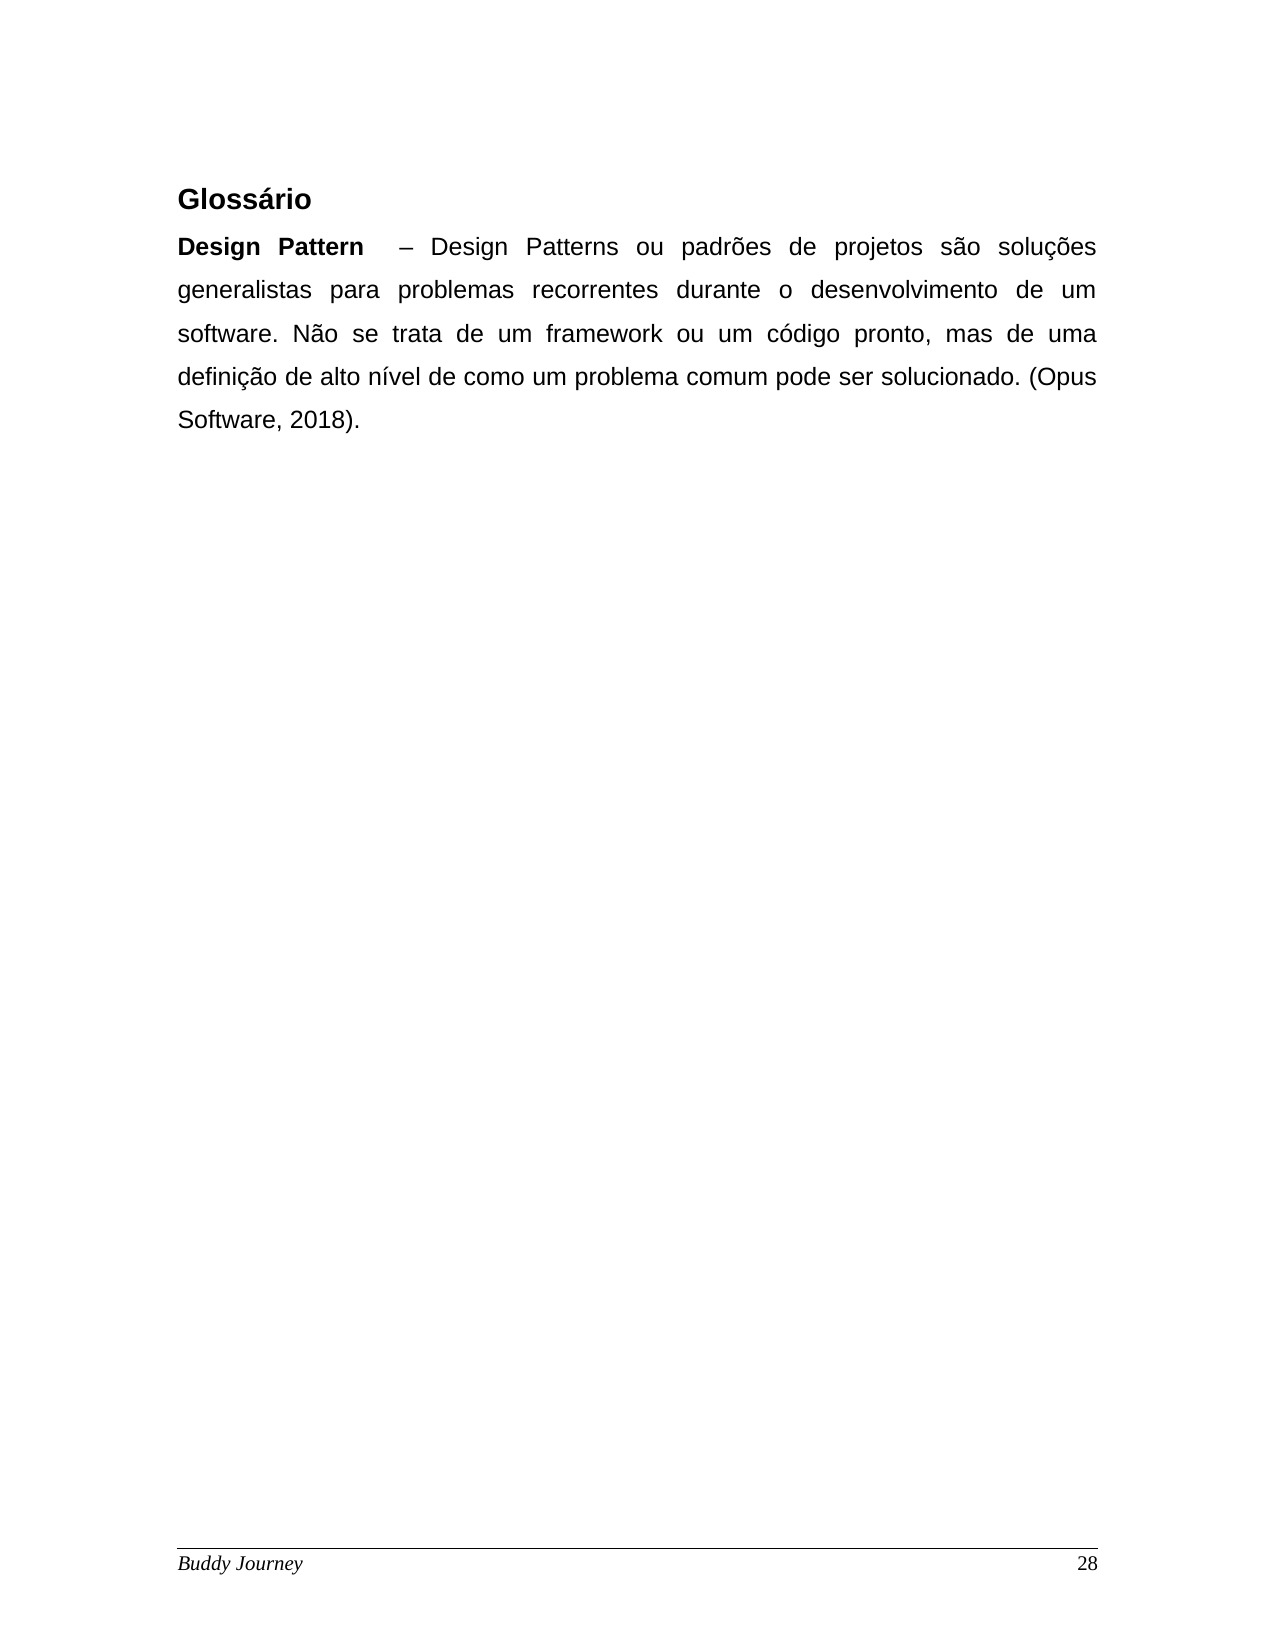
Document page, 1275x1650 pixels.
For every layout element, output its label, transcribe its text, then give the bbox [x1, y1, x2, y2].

title Glossário [177, 182, 1098, 216]
text Design Pattern – Design Patterns ou padrões de projetos são soluções generalistas para problemas recorrentes durante o desenvolvimento de um software. Não se trata de um framework ou um código pronto, mas de uma definição de alto nível de como um problema comum pode ser solucionado. (Opus Software, 2018). [177, 232, 1098, 434]
